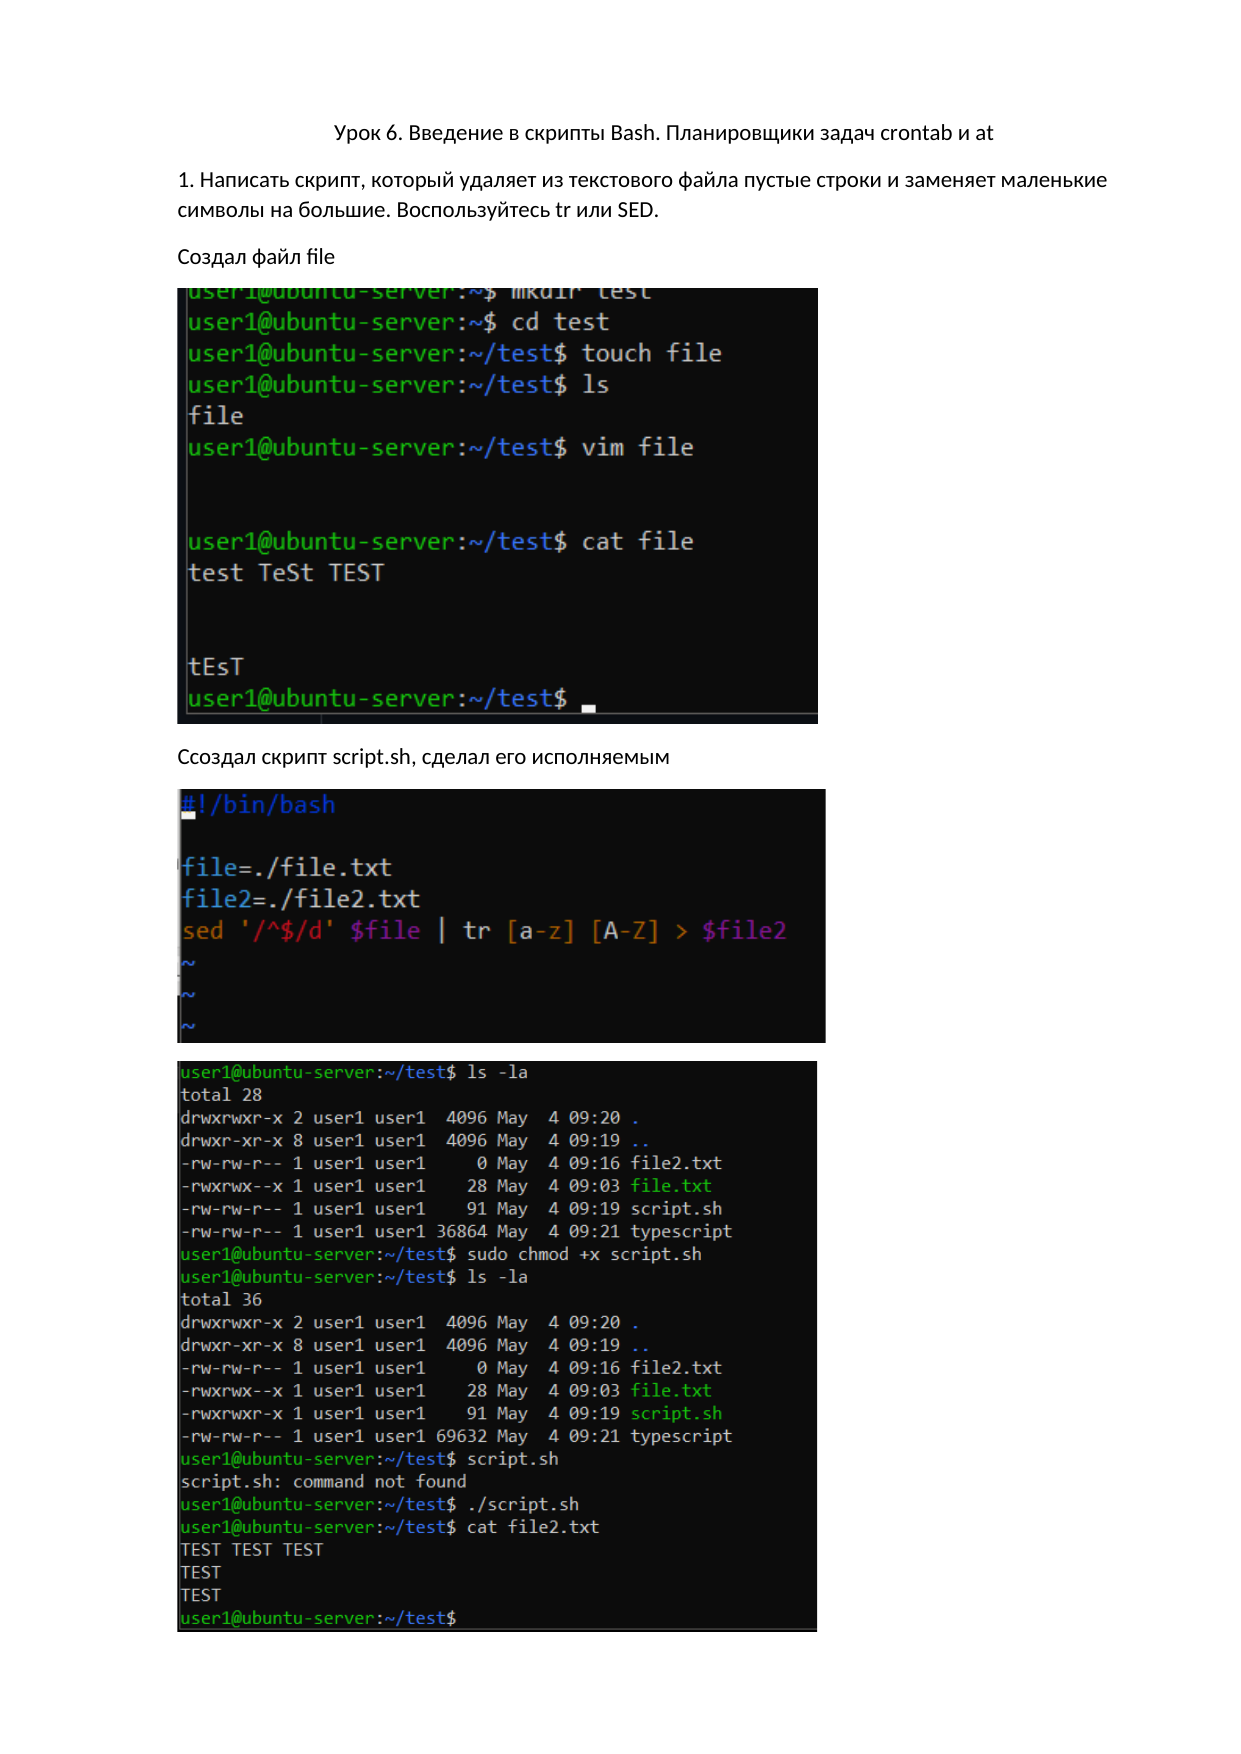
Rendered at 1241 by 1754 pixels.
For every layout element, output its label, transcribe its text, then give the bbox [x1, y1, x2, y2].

text Cсоздал скрипт script.sh, сделал его исполняемым [177, 742, 1152, 770]
picture [177, 1061, 818, 1632]
picture [177, 288, 818, 724]
text Урок 6. Введение в скрипты Bash. Планировщики задач crontab и at [177, 118, 1152, 146]
text Создал файл file [177, 242, 1152, 270]
text 1. Написать скрипт, который удаляет из текстового файла пустые строки и заменяет маленькие символы на большие. Воспользуйтесь tr или SED. [177, 165, 1152, 223]
picture [177, 789, 826, 1043]
